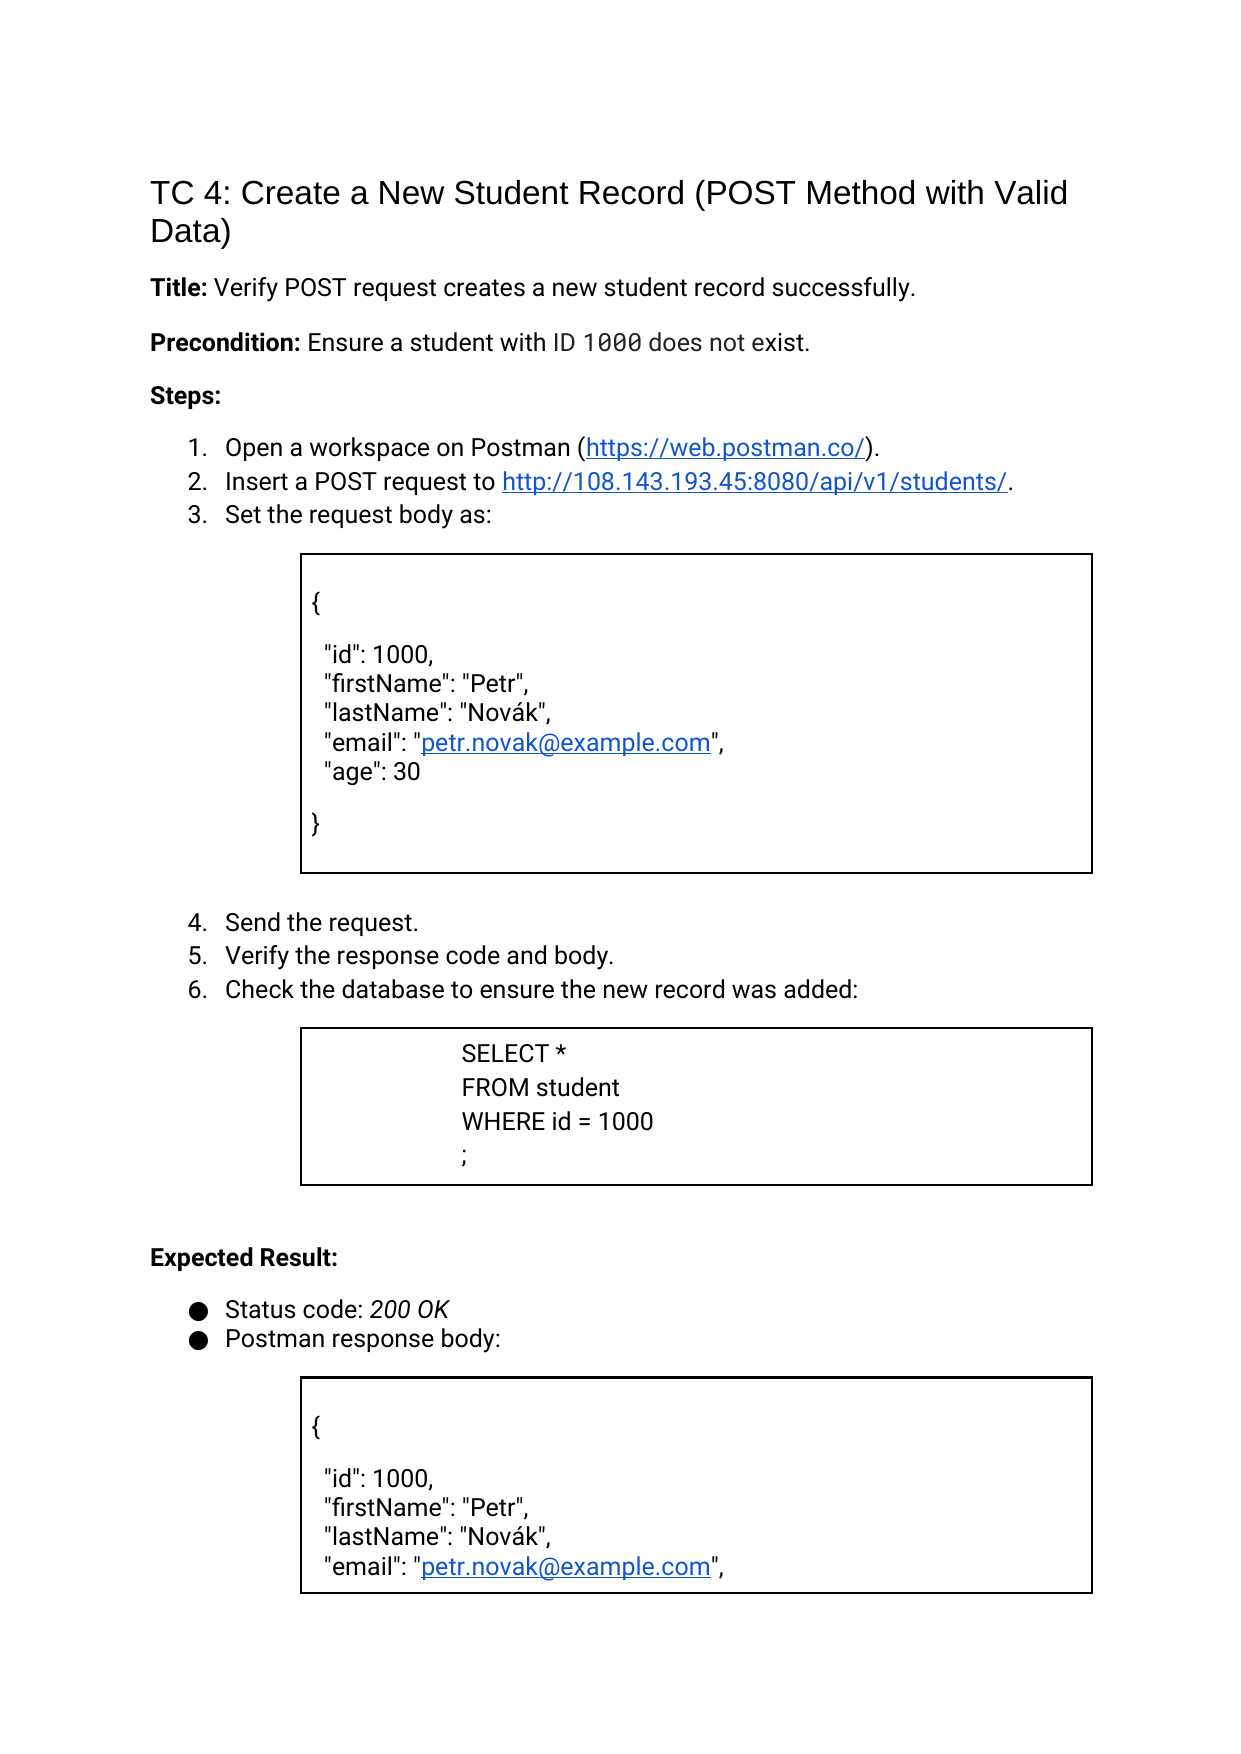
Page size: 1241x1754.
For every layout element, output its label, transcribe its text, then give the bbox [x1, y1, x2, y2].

list Status code: 200 OK [187, 1295, 1090, 1324]
text Title: Verify POST request creates a new student record successfully. [150, 273, 1090, 302]
list Insert a POST request to http://108.143.193.45:8080/api/v1/students/. [187, 467, 1090, 496]
text Steps: [150, 381, 1090, 410]
list Postman response body: [187, 1324, 1090, 1353]
list Set the request body as: [187, 500, 1090, 529]
subtitle TC 4: Create a New Student Record (POST Method with Valid Data) [150, 173, 1090, 250]
list Check the database to ensure the new record was added: [187, 975, 1090, 1004]
text Expected Result: [150, 1243, 1090, 1272]
list Open a workspace on Postman (https://web.postman.co/). [187, 433, 1090, 462]
text Precondition: Ensure a student with ID 1000 does not exist. [150, 325, 1090, 358]
list Verify the response code and body. [187, 941, 1090, 971]
list Send the request. [187, 908, 1090, 937]
